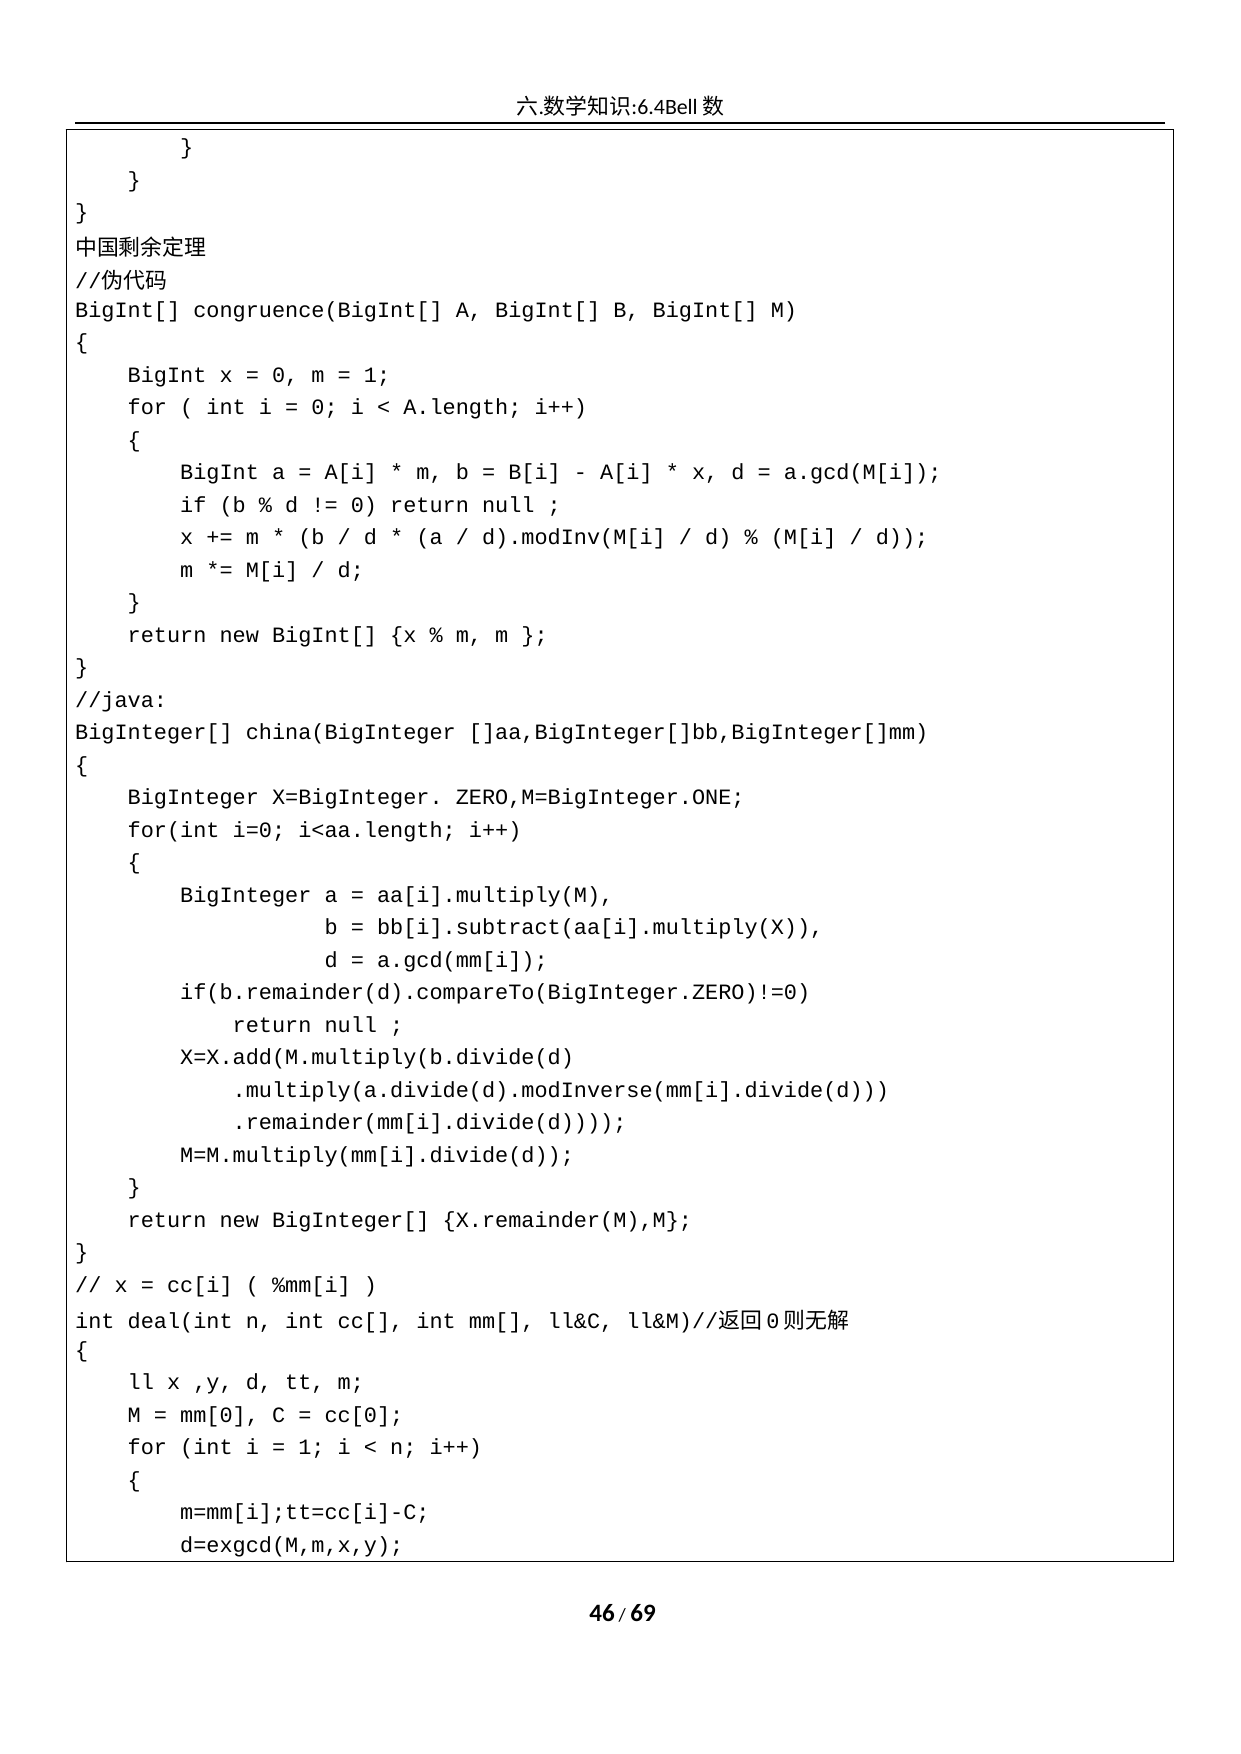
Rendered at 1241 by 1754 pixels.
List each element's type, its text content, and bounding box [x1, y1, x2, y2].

text m=mm[i];tt=cc[i]-C; [75, 1497, 1165, 1530]
text BigInteger X=BigInteger. ZERO,M=BigInteger.ONE; [75, 782, 1165, 815]
text .multiply(a.divide(d).modInverse(mm[i].divide(d))) [75, 1075, 1165, 1107]
text } [67, 130, 1173, 165]
text } [75, 1237, 1165, 1270]
text //伪代码 [75, 262, 1165, 295]
text m *= M[i] / d; [75, 555, 1165, 587]
text BigInteger[] china(BigInteger []aa,BigInteger[]bb,BigInteger[]mm) [75, 717, 1165, 750]
text { [75, 847, 1165, 880]
text } [75, 587, 1165, 620]
text { [75, 1335, 1165, 1367]
text return null ; [75, 1010, 1165, 1042]
text b = bb[i].subtract(aa[i].multiply(X)), [75, 912, 1165, 945]
text } [75, 652, 1165, 685]
text for ( int i = 0; i < A.length; i++) [75, 392, 1165, 425]
text { [75, 327, 1165, 360]
text { [75, 750, 1165, 782]
text d=exgcd(M,m,x,y); [75, 1530, 1165, 1561]
text X=X.add(M.multiply(b.divide(d) [75, 1042, 1165, 1075]
text BigInt x = 0, m = 1; [75, 360, 1165, 392]
text d = a.gcd(mm[i]); [75, 945, 1165, 977]
text x += m * (b / d * (a / d).modInv(M[i] / d) % (M[i] / d)); [75, 522, 1165, 555]
text 中国剩余定理 [75, 230, 1165, 262]
text BigInt a = A[i] * m, b = B[i] - A[i] * x, d = a.gcd(M[i]); [75, 457, 1165, 490]
text { [75, 425, 1165, 457]
text int deal(int n, int cc[], int mm[], ll&C, ll&M)//返回0则无解 [75, 1302, 1165, 1335]
text { [75, 1465, 1165, 1497]
text // x = cc[i] ( %mm[i] ) [75, 1270, 1165, 1302]
text } [75, 165, 1165, 197]
text } [75, 197, 1165, 230]
text for (int i = 1; i < n; i++) [75, 1432, 1165, 1465]
text return new BigInteger[] {X.remainder(M),M}; [75, 1205, 1165, 1237]
text for(int i=0; i<aa.length; i++) [75, 815, 1165, 847]
text BigInt[] congruence(BigInt[] A, BigInt[] B, BigInt[] M) [75, 295, 1165, 327]
text M=M.multiply(mm[i].divide(d)); [75, 1140, 1165, 1172]
text .remainder(mm[i].divide(d)))); [75, 1107, 1165, 1140]
text BigInteger a = aa[i].multiply(M), [75, 880, 1165, 912]
text M = mm[0], C = cc[0]; [75, 1400, 1165, 1432]
text if (b % d != 0) return null ; [75, 490, 1165, 522]
text if(b.remainder(d).compareTo(BigInteger.ZERO)!=0) [75, 977, 1165, 1010]
text //java: [75, 685, 1165, 717]
text } [75, 1172, 1165, 1205]
text ll x ,y, d, tt, m; [75, 1367, 1165, 1400]
text return new BigInt[] {x % m, m }; [75, 620, 1165, 652]
